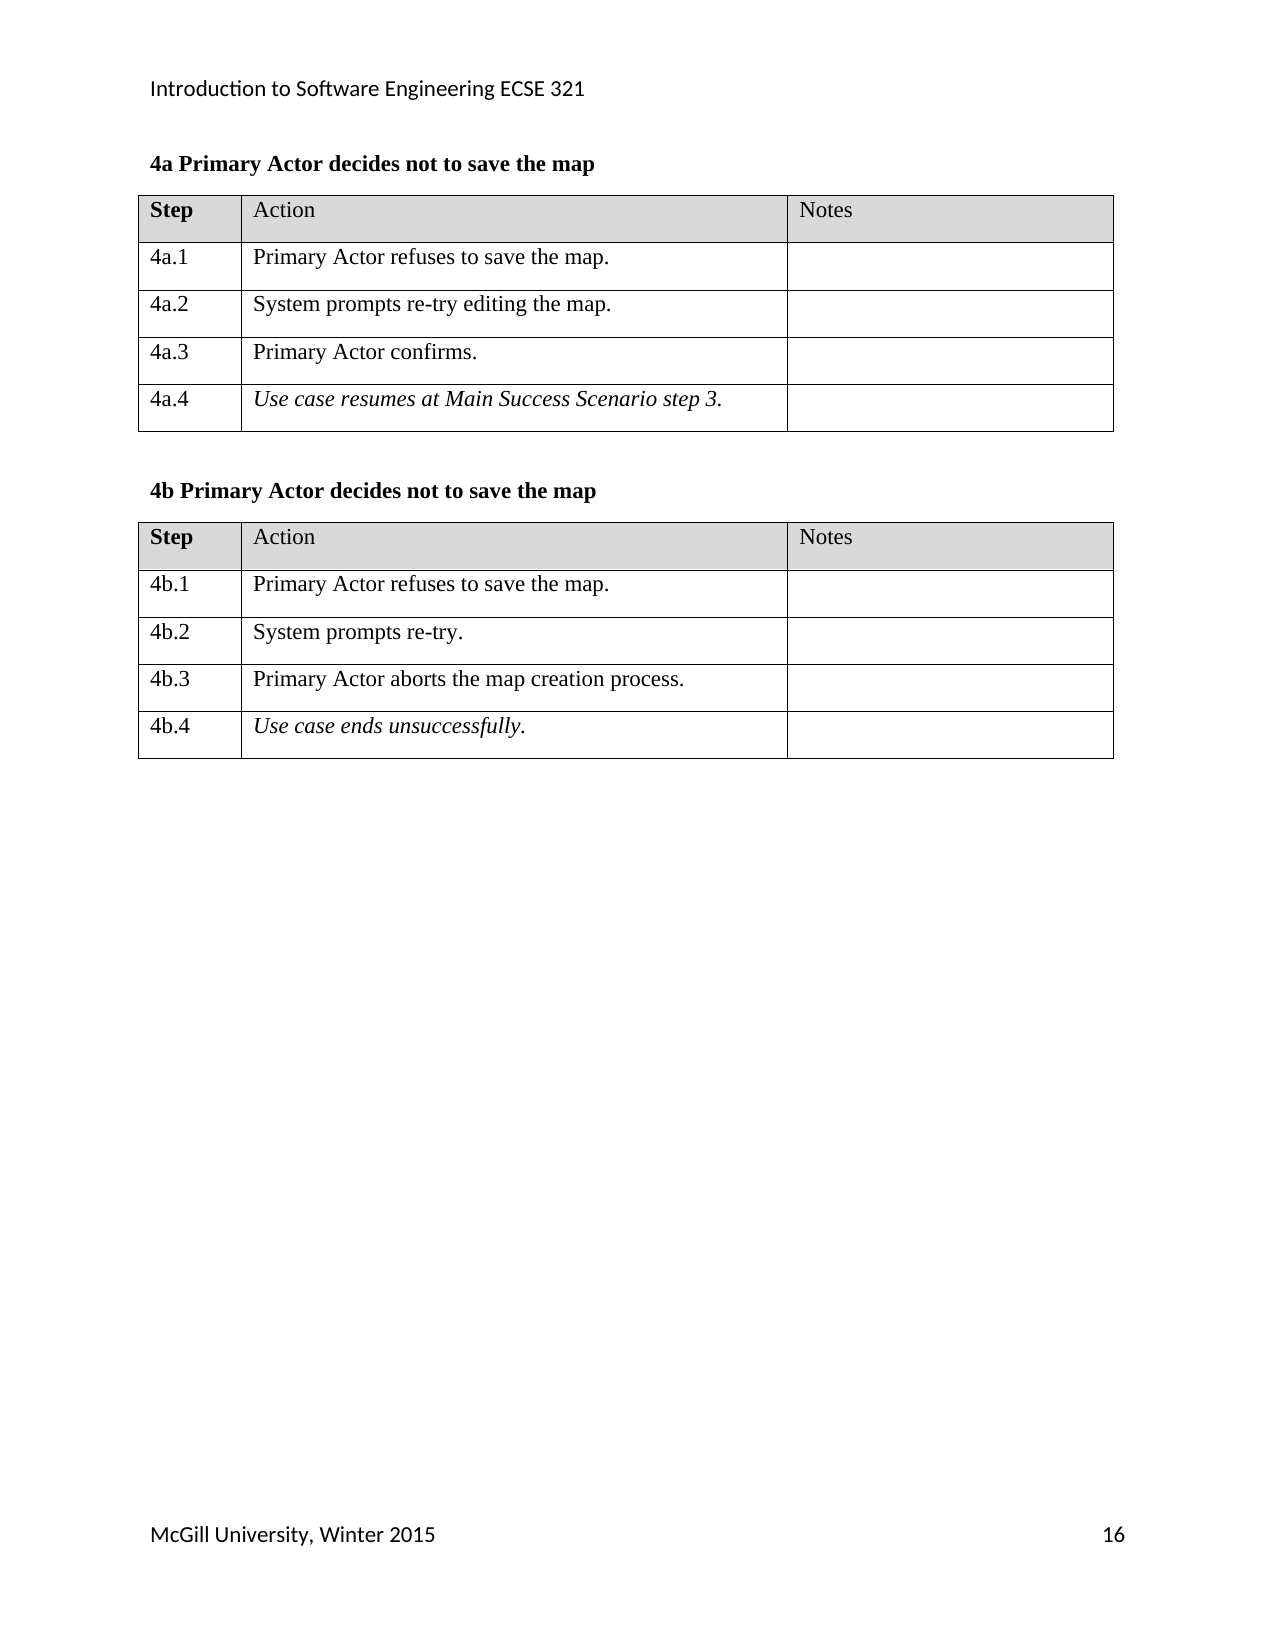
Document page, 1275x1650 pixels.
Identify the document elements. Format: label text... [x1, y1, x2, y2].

table_cell [788, 665, 1113, 711]
table_cell Use case resumes at Main Success Scenario step 3. [242, 385, 787, 431]
table_cell [788, 712, 1113, 758]
table_cell [788, 385, 1113, 431]
table_cell Primary Actor confirms. [242, 338, 787, 384]
table_cell [788, 338, 1113, 384]
table_cell Use case ends unsuccessfully. [242, 712, 787, 758]
table_header Action [242, 196, 787, 242]
text 4a Primary Actor decides not to save the map [150, 150, 1125, 176]
table_header Notes [788, 523, 1113, 569]
table_cell Primary Actor refuses to save the map. [242, 571, 787, 617]
table_cell 4b.1 [139, 571, 241, 617]
table_header Notes [788, 196, 1113, 242]
table_cell Primary Actor refuses to save the map. [242, 243, 787, 289]
table_cell [788, 243, 1113, 289]
table_cell [788, 571, 1113, 617]
table_cell 4a.1 [139, 243, 241, 289]
table_cell [788, 618, 1113, 664]
table_header Step [139, 523, 241, 569]
table_cell 4a.2 [139, 291, 241, 337]
table_cell 4a.3 [139, 338, 241, 384]
table_cell 4b.2 [139, 618, 241, 664]
table_cell 4a.4 [139, 385, 241, 431]
table_cell [788, 291, 1113, 337]
table_cell 4b.3 [139, 665, 241, 711]
table_cell 4b.4 [139, 712, 241, 758]
table_cell Primary Actor aborts the map creation process. [242, 665, 787, 711]
text 4b Primary Actor decides not to save the map [150, 477, 1125, 503]
table_header Action [242, 523, 787, 569]
table_header Step [139, 196, 241, 242]
table_cell System prompts re-try. [242, 618, 787, 664]
table_cell System prompts re-try editing the map. [242, 291, 787, 337]
